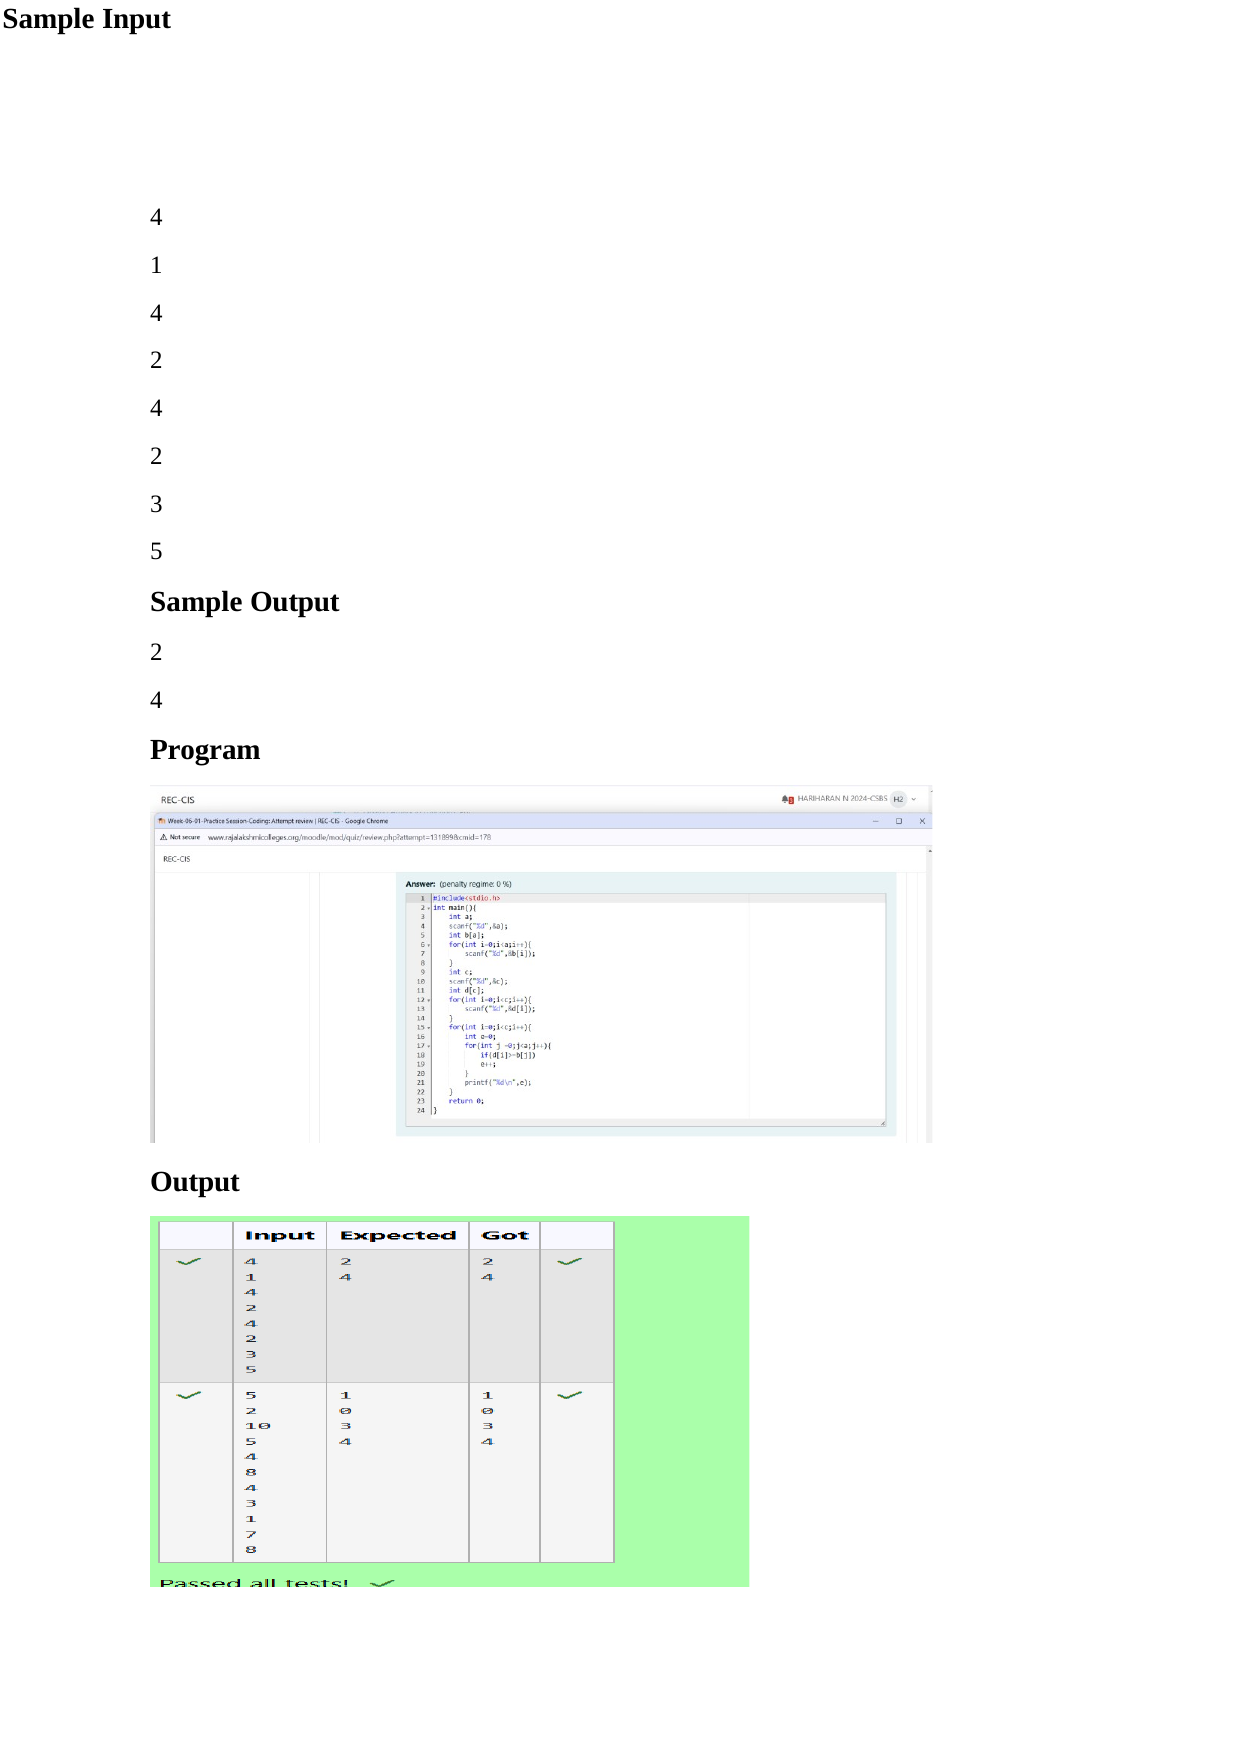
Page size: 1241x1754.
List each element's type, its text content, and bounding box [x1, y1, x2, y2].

picture [150, 785, 933, 804]
text 4 [150, 202, 1093, 231]
text 4 [150, 393, 1093, 422]
text Output [150, 804, 1093, 1198]
text Program [150, 732, 1093, 766]
picture [150, 1216, 750, 1587]
text 4 [150, 685, 1093, 713]
text 1 [150, 250, 1093, 279]
text 2 [150, 346, 1093, 374]
subtitle Sample Output [150, 584, 1093, 618]
text 2 [150, 441, 1093, 470]
text 5 [150, 536, 1093, 565]
text 2 [150, 637, 1093, 666]
text 4 [150, 298, 1093, 327]
text 3 [150, 489, 1093, 517]
